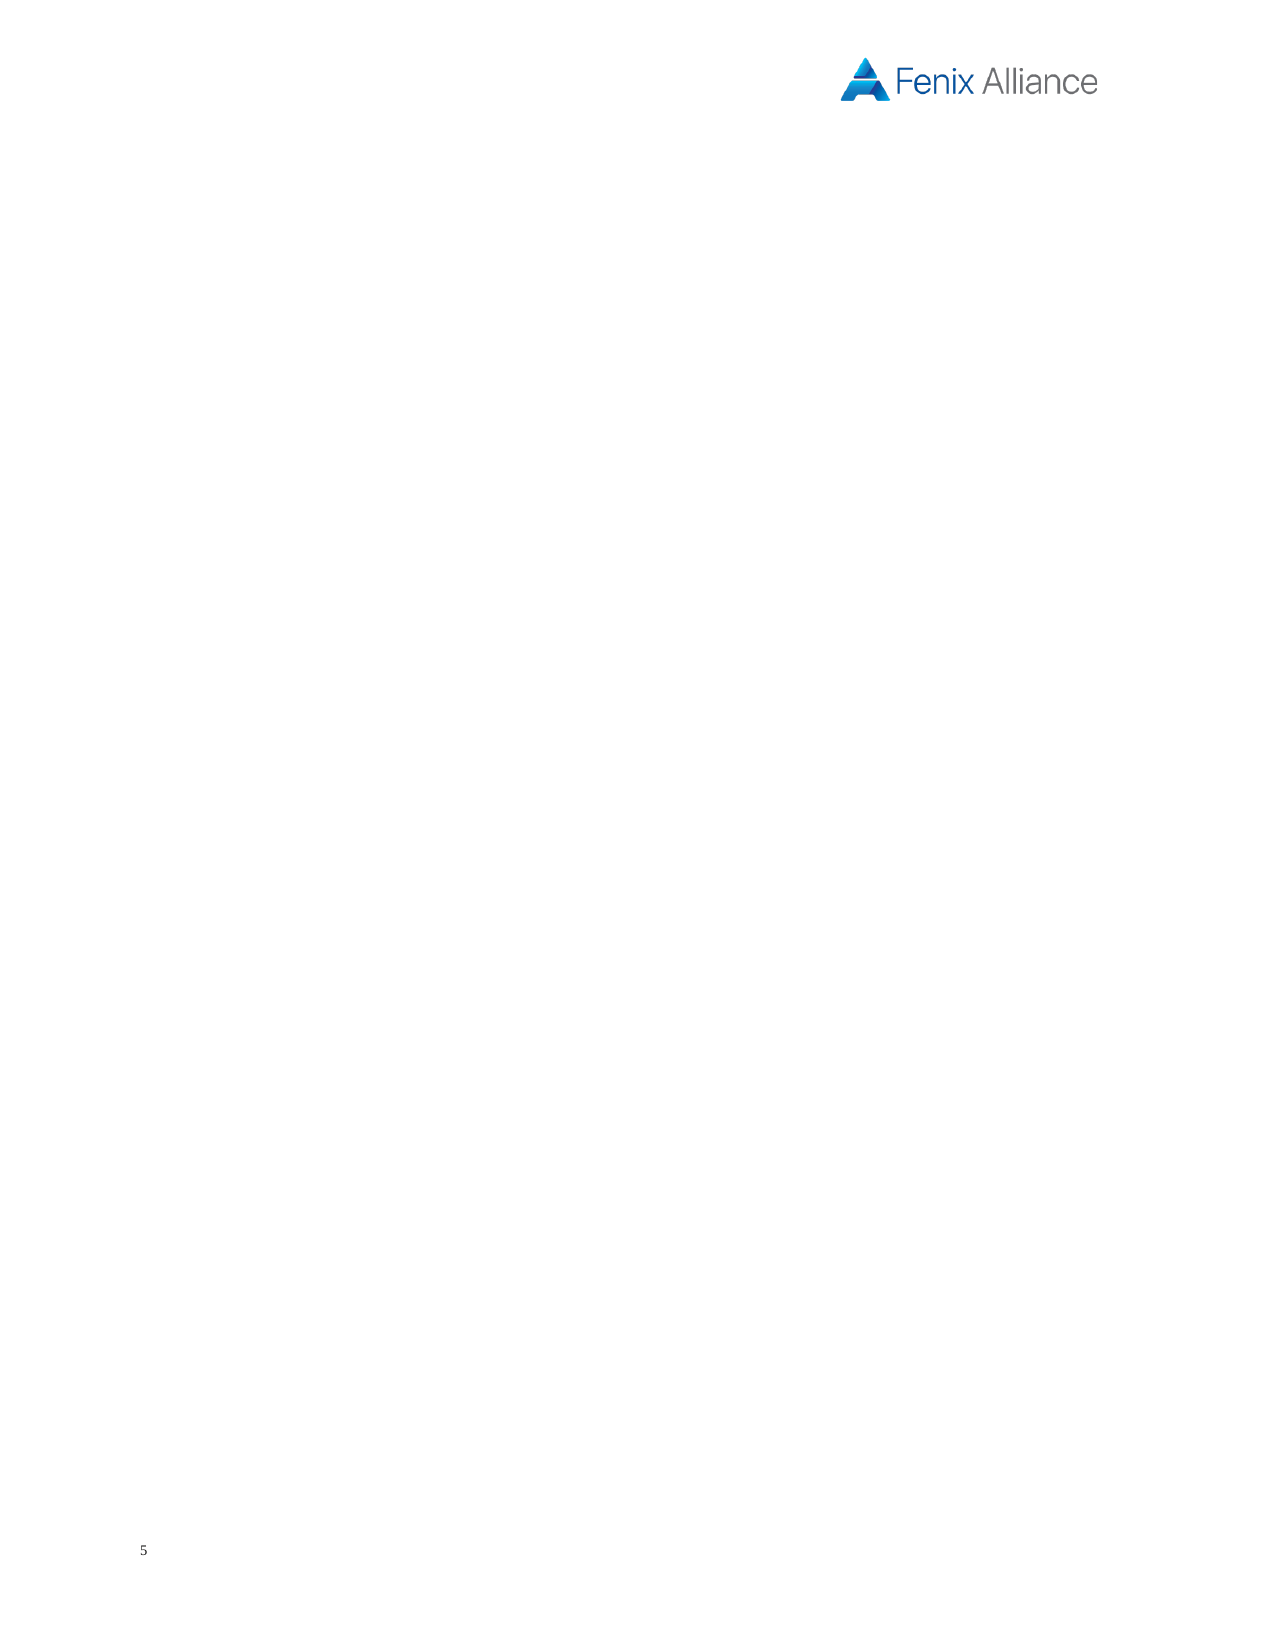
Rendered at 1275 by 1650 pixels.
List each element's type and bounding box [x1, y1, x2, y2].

picture [840, 57, 1098, 102]
